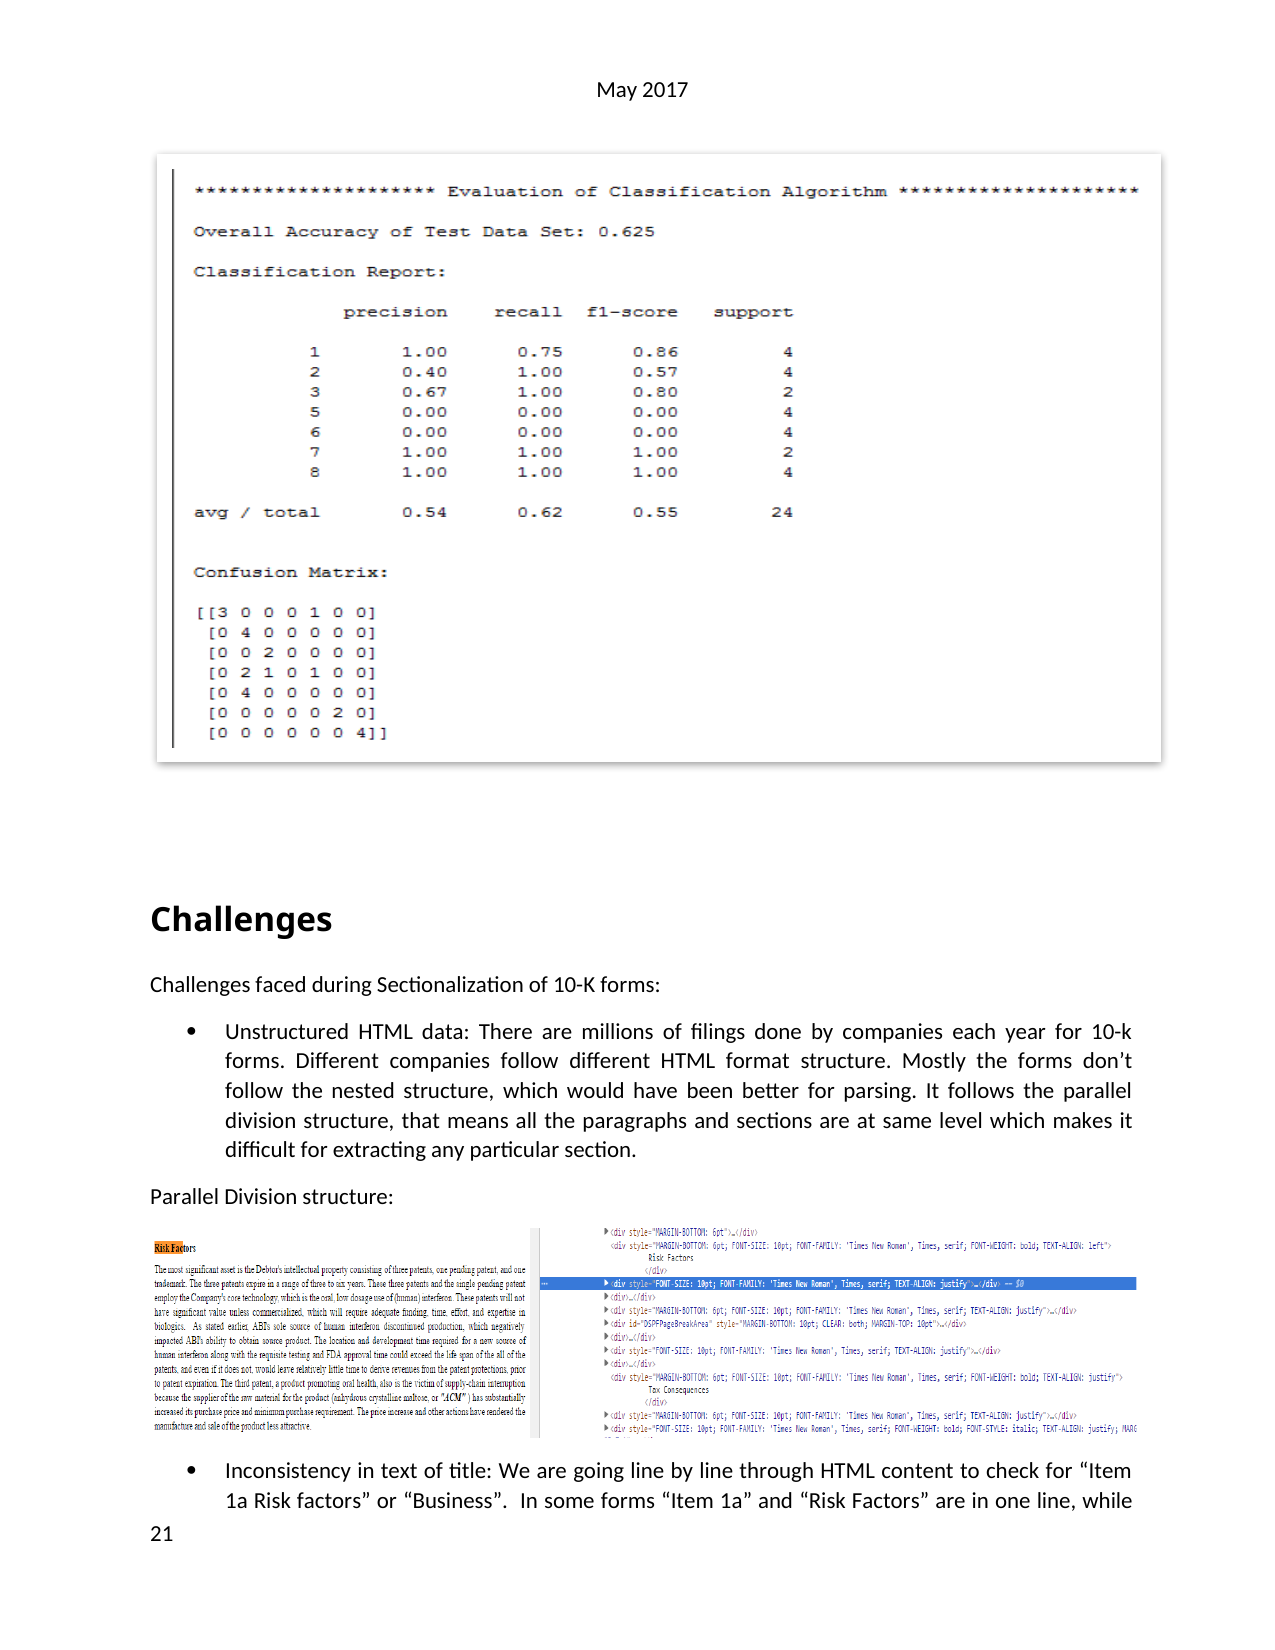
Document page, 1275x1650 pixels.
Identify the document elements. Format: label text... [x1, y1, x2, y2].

text Parallel Division structure: [150, 1182, 1134, 1210]
picture [150, 1228, 1137, 1438]
subtitle Challenges [150, 896, 1134, 941]
text Challenges faced during Sectionalization of 10-K forms: [150, 970, 1134, 998]
list Unstructured HTML data: There are millions of filings done by companies each year for 10-k forms. Different companies follow different HTML format structure. Mostly the forms don’t follow the nested structure, which would have been better for parsing. It follows the parallel division structure, that means all the paragraphs and sections are at same level which makes it difficult for extracting any particular section. [187, 1017, 1134, 1164]
picture [172, 169, 1147, 748]
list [187, 1456, 1134, 1514]
